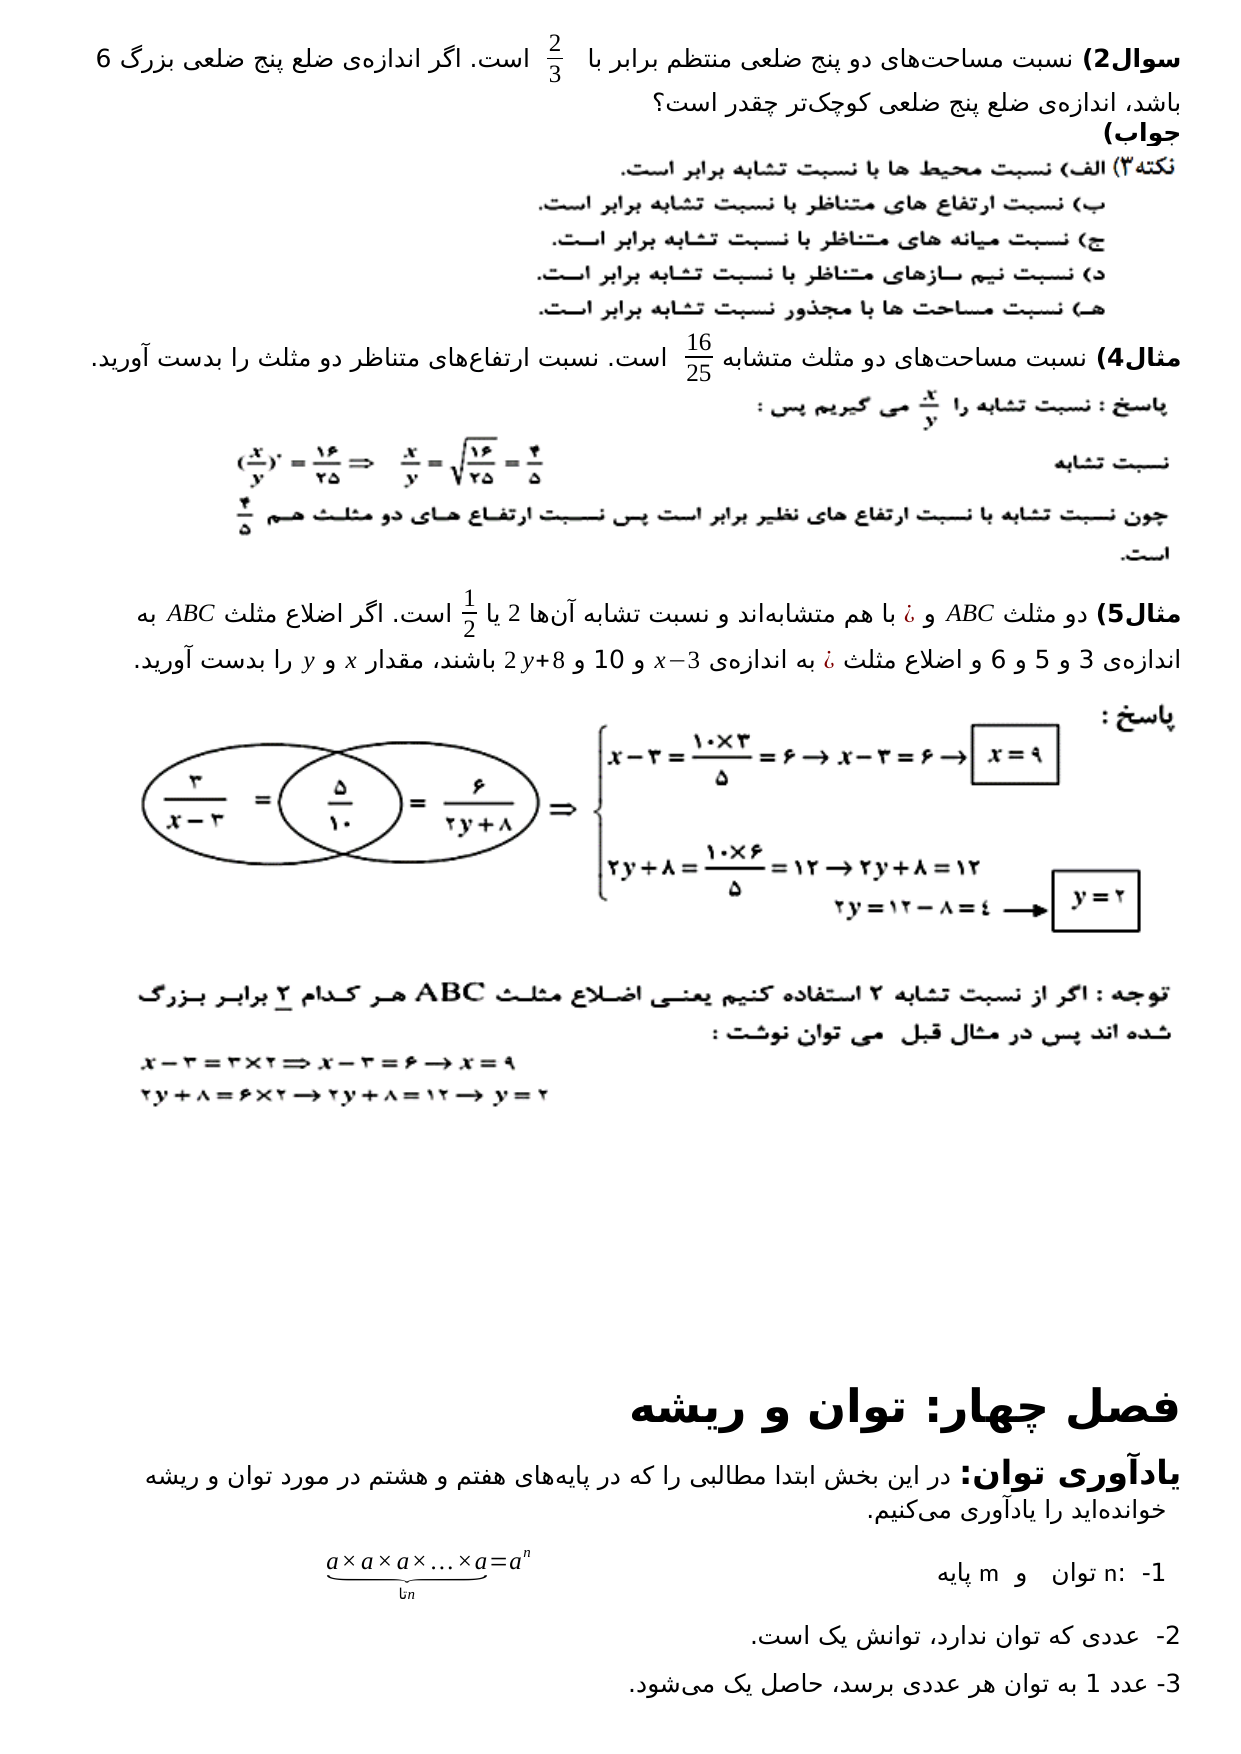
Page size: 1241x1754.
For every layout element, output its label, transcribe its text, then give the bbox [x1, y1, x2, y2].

text مثال4) نسبت مساحت‌های دو مثلث متشابه است. نسبت ارتفاع‌های متناظر دو مثلث را بدست آورید. [59, 328, 1181, 387]
text یادآوری توان: در این بخش ابتدا مطالبی را که در پایه‌های هفتم و هشتم در مورد توان و ریشه خوانده‌اید را یادآوری می‌کنیم. [59, 1454, 1181, 1524]
picture [87, 693, 1180, 958]
picture [127, 978, 1182, 1113]
text سوال2) نسبت مساحت‌های دو پنج ضلعی منتظم برابر با است. اگر اندازه‌ی ضلع پنج ضلعی بزرگ 6 باشد، اندازه‌ی ضلع پنج ضلعی کوچک‌تر چقدر است؟ [59, 29, 1181, 118]
text جواب) [59, 118, 1181, 147]
list 1- :n توان و m پایه [59, 1543, 1167, 1602]
picture [518, 146, 1180, 329]
picture [221, 387, 1180, 564]
text فصل چهار: توان و ریشه [59, 1379, 1181, 1433]
text 2- عددی که توان ندارد، توانش یک است. [59, 1621, 1181, 1650]
text مثال5) دو مثلث و با هم متشابه‌اند و نسبت تشابه آن‌ها یا است. اگر اضلاع مثلث به اندازه‌ی 3 و 5 و 6 و اضلاع مثلث به اندازه‌ی و 10 و باشند، مقدار و را بدست آورید. [59, 584, 1181, 675]
text 3- عدد 1 به توان هر عددی برسد، حاصل یک می‌شود. [59, 1669, 1181, 1698]
